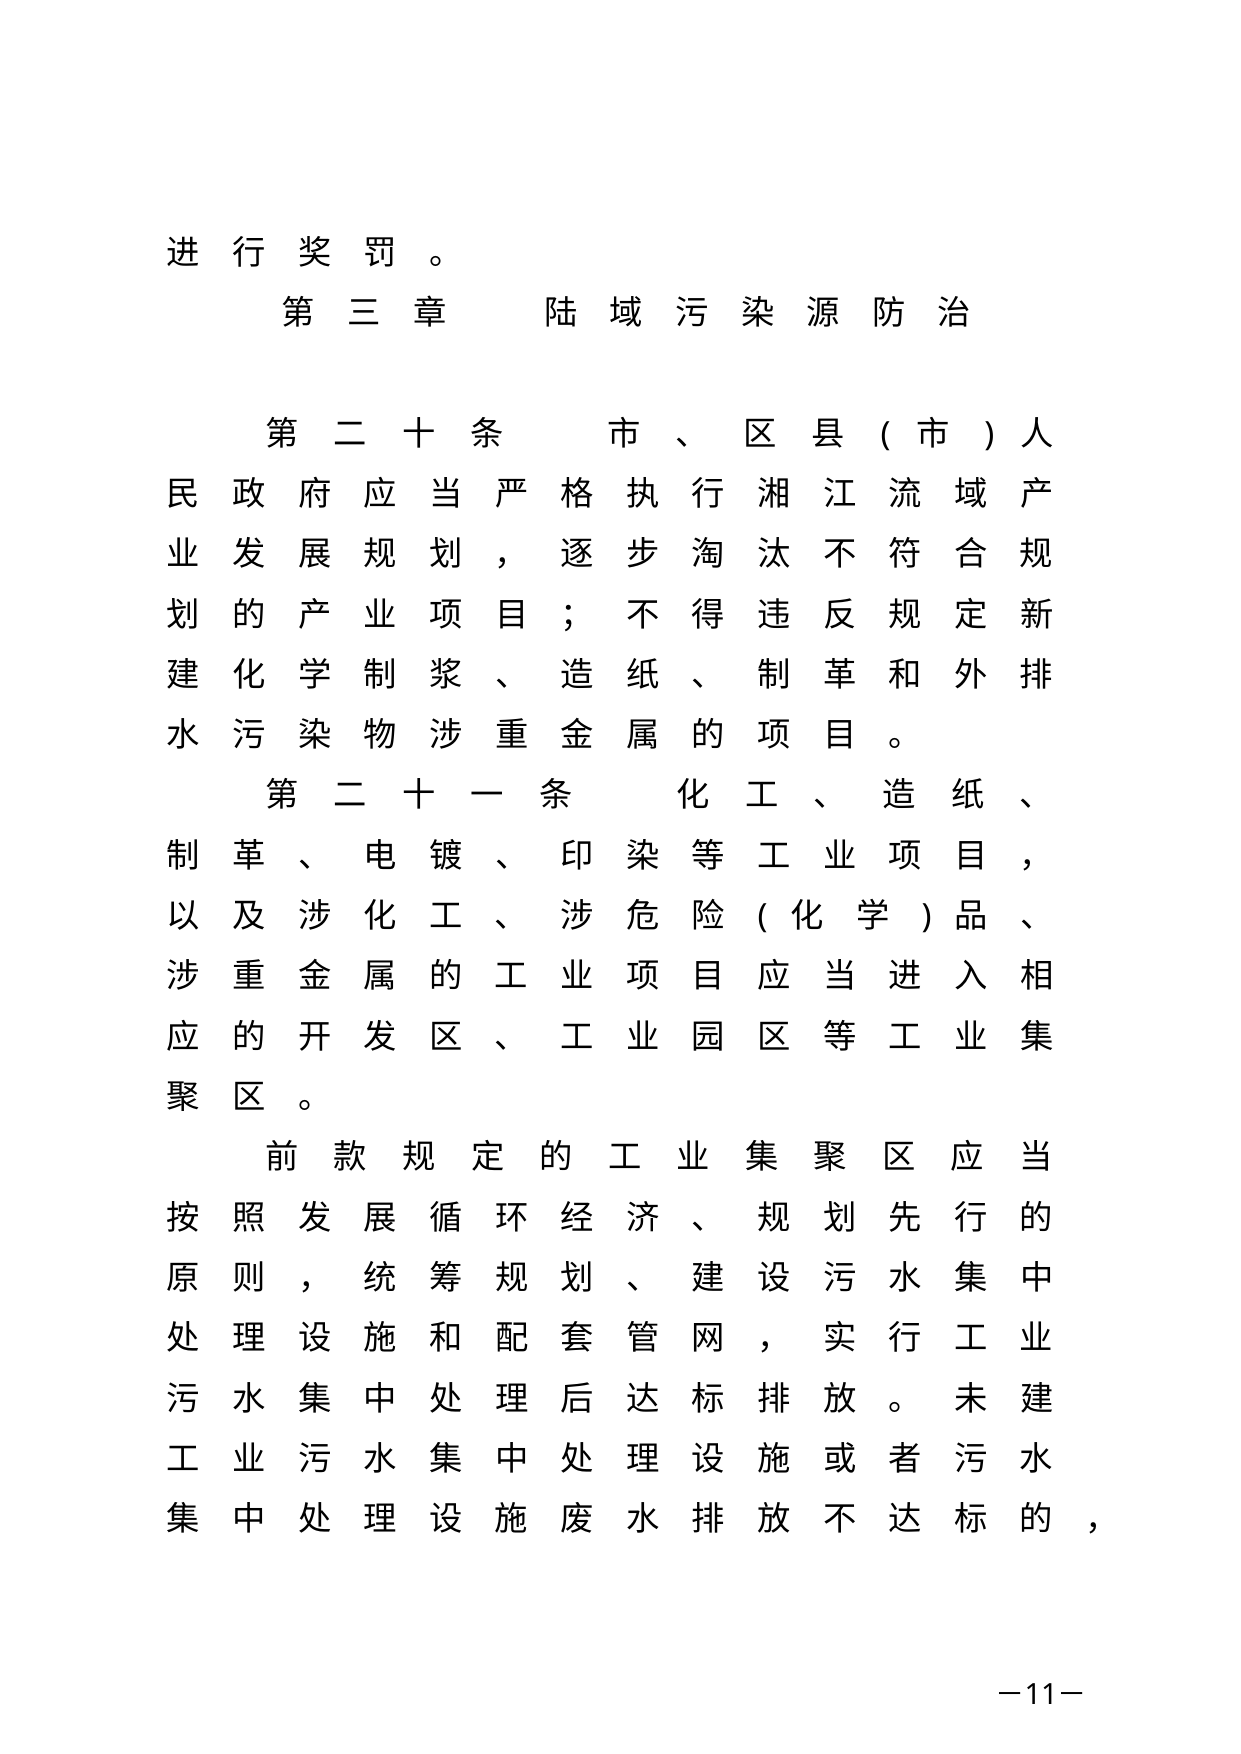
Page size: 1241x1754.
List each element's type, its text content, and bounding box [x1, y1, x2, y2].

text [167, 219, 1085, 280]
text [167, 1124, 1085, 1546]
text 第二十一条 化工、造纸、制革、电镀、印染等工业项目，以及涉化工、涉危险(化学)品、涉重金属的工业项目应当进入相应的开发区、工业园区等工业集聚区。 [167, 762, 1085, 1124]
text 第二十条 市、区县(市)人民政府应当严格执行湘江流域产业发展规划，逐步淘汰不符合规划的产业项目；不得违反规定新建化学制浆、造纸、制革和外排水污染物涉重金属的项目。 [167, 400, 1085, 762]
text 第三章 陆域污染源防治 [167, 280, 1085, 340]
